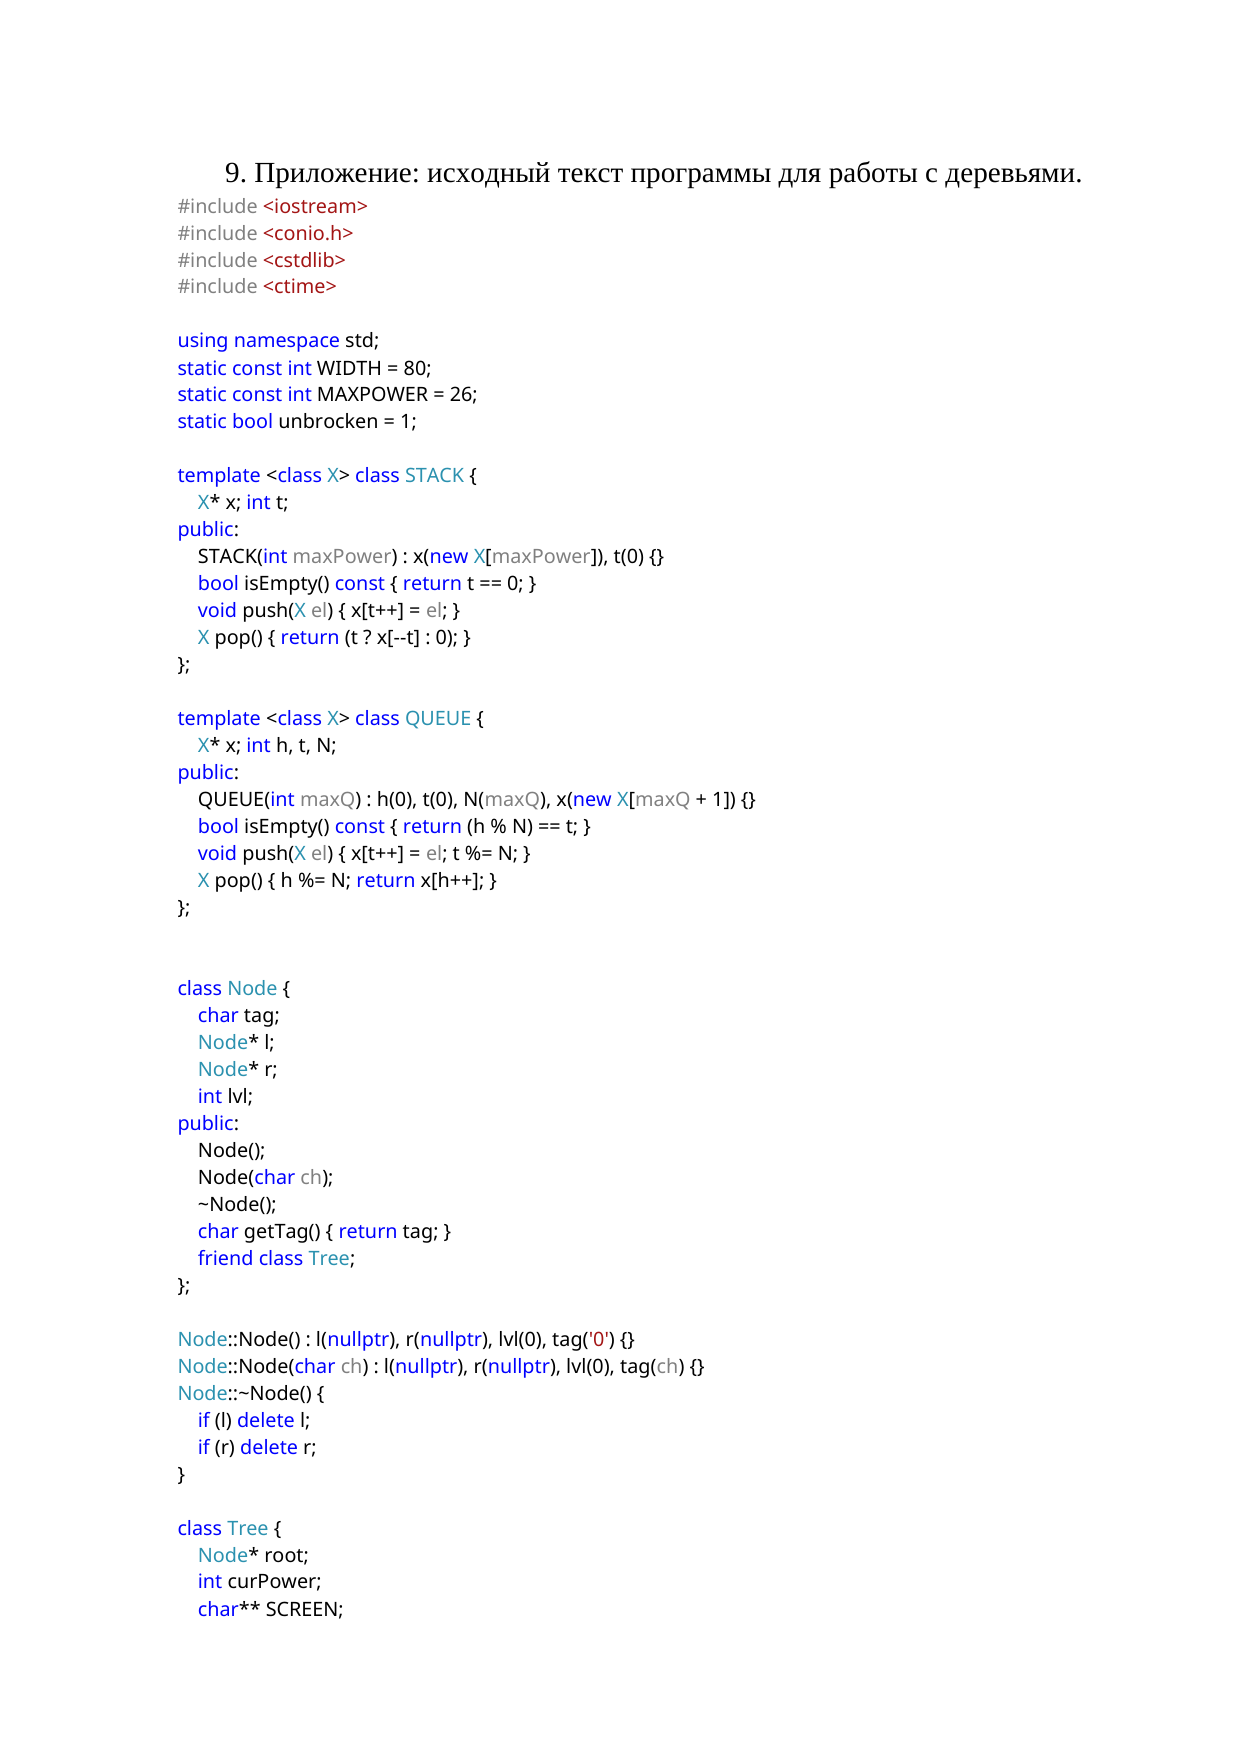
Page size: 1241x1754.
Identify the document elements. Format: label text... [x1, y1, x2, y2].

text if (l) delete l; [177, 1406, 1152, 1433]
text int curPower; [177, 1568, 1152, 1595]
text static bool unbrocken = 1; [177, 408, 1152, 435]
text bool isEmpty() const { return (h % N) == t; } [177, 812, 1152, 839]
text char getTag() { return tag; } [177, 1217, 1152, 1244]
text Node::~Node() { [177, 1379, 1152, 1406]
text #include <conio.h> [177, 219, 1152, 246]
text #include <ctime> [177, 273, 1152, 300]
text Node::Node(char ch) : l(nullptr), r(nullptr), lvl(0), tag(ch) {} [177, 1352, 1152, 1379]
text 9. Приложение: исходный текст программы для работы с деревьями. [177, 155, 1152, 188]
text class Node { [177, 974, 1152, 1001]
text template <class X> class STACK { [177, 462, 1152, 489]
text template <class X> class QUEUE { [177, 704, 1152, 731]
text Node* root; [177, 1541, 1152, 1568]
text public: [177, 1109, 1152, 1136]
text void push(X el) { x[t++] = el; t %= N; } [177, 839, 1152, 866]
text Node* l; [177, 1028, 1152, 1055]
text Node* r; [177, 1055, 1152, 1082]
text X pop() { h %= N; return x[h++]; } [177, 866, 1152, 893]
text }; [177, 1271, 1152, 1298]
text bool isEmpty() const { return t == 0; } [177, 569, 1152, 597]
text ~Node(); [177, 1190, 1152, 1217]
text #include <iostream> [177, 192, 1152, 219]
text #include <cstdlib> [177, 246, 1152, 273]
text public: [177, 516, 1152, 543]
text static const int MAXPOWER = 26; [177, 381, 1152, 408]
text using namespace std; [177, 327, 1152, 354]
text public: [177, 758, 1152, 785]
text void push(X el) { x[t++] = el; } [177, 597, 1152, 623]
text }; [177, 651, 1152, 677]
text Node(); [177, 1136, 1152, 1163]
text char** SCREEN; [177, 1595, 1152, 1622]
text class Tree { [177, 1514, 1152, 1541]
text X* x; int h, t, N; [177, 731, 1152, 758]
text Node::Node() : l(nullptr), r(nullptr), lvl(0), tag('0') {} [177, 1325, 1152, 1352]
text static const int WIDTH = 80; [177, 354, 1152, 381]
text X* x; int t; [177, 489, 1152, 516]
text friend class Tree; [177, 1244, 1152, 1271]
text X pop() { return (t ? x[--t] : 0); } [177, 623, 1152, 651]
text int lvl; [177, 1082, 1152, 1109]
text char tag; [177, 1001, 1152, 1028]
text }; [177, 893, 1152, 920]
text if (r) delete r; [177, 1433, 1152, 1460]
text Node(char ch); [177, 1163, 1152, 1190]
text } [177, 1460, 1152, 1487]
text STACK(int maxPower) : x(new X[maxPower]), t(0) {} [177, 543, 1152, 569]
text QUEUE(int maxQ) : h(0), t(0), N(maxQ), x(new X[maxQ + 1]) {} [177, 785, 1152, 812]
